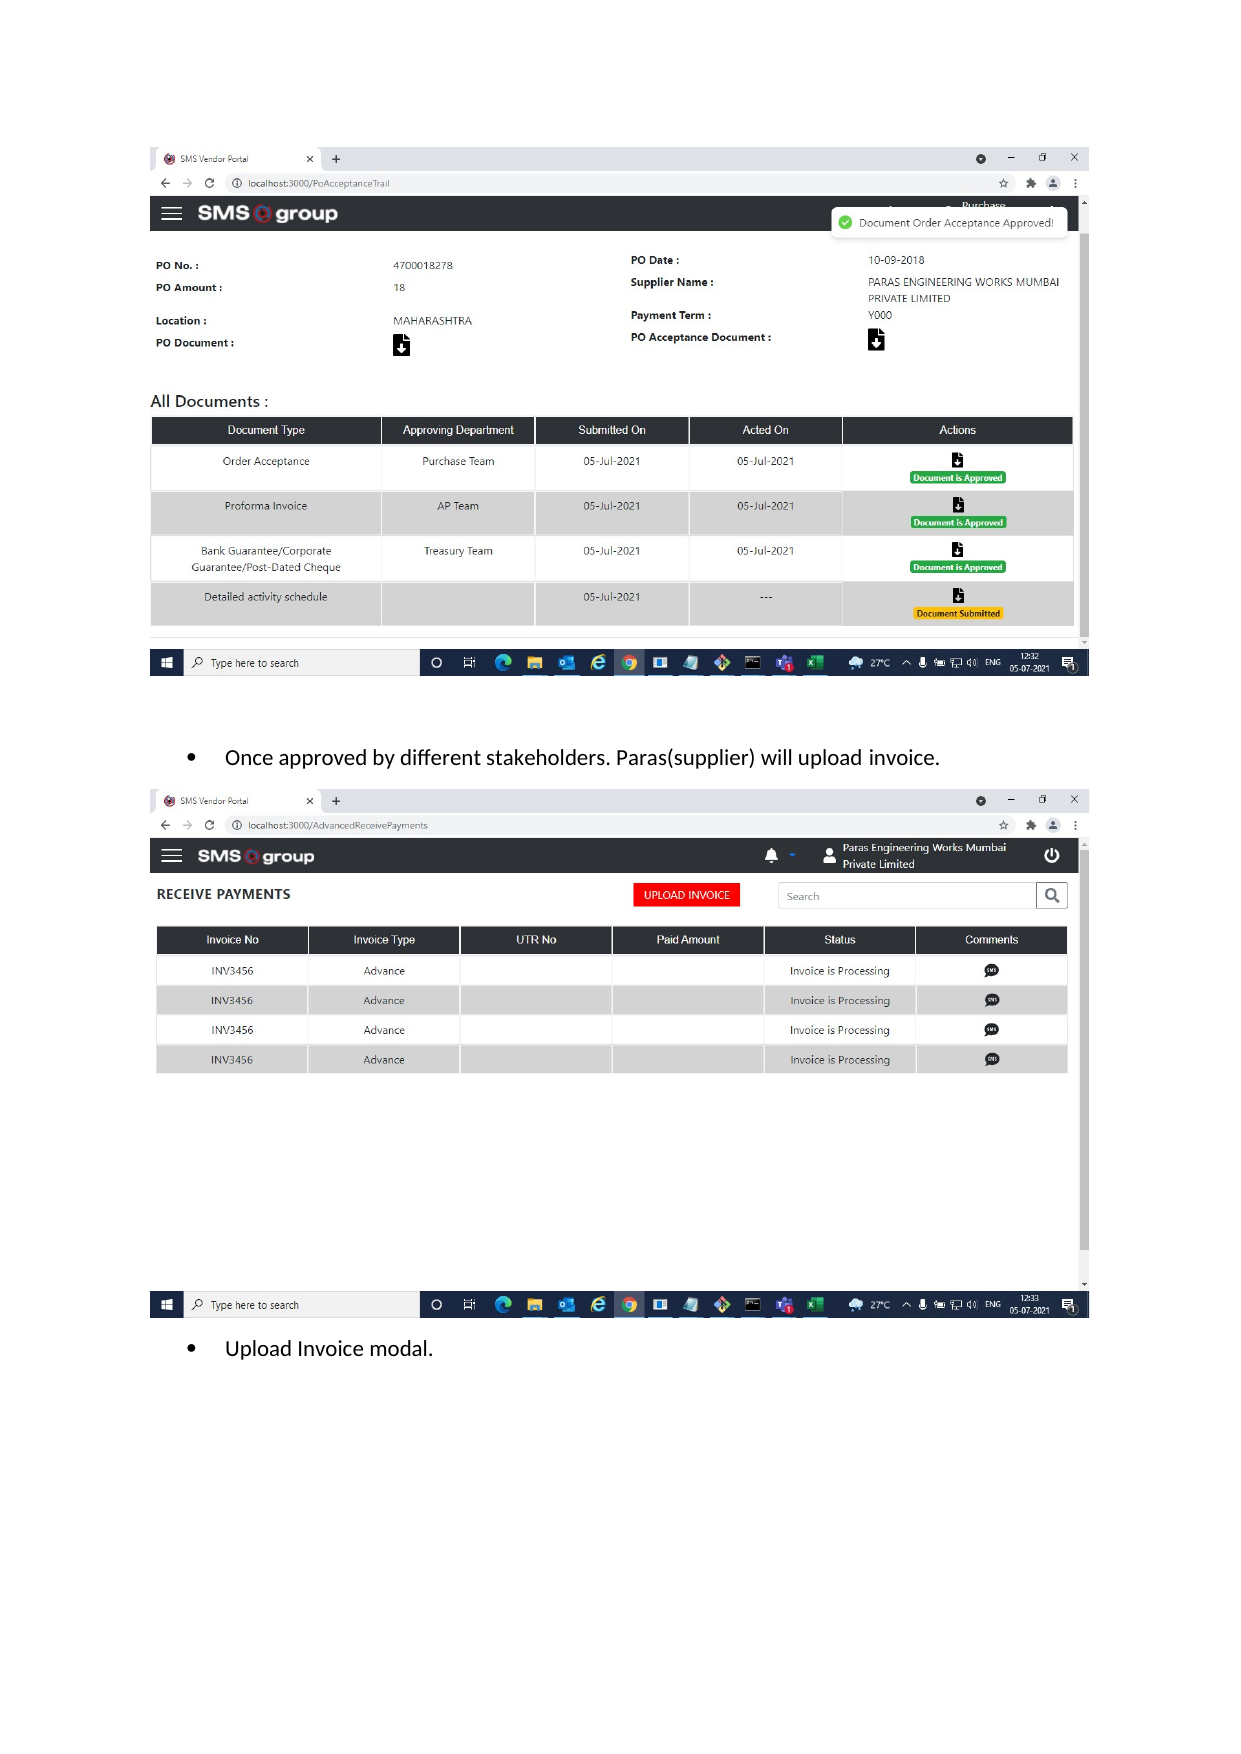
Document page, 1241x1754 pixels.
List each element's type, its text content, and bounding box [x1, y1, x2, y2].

picture [150, 147, 1089, 676]
picture [150, 789, 1090, 1318]
list Once approved by different stakeholders. Paras(supplier) will upload invoice. [187, 743, 1103, 771]
